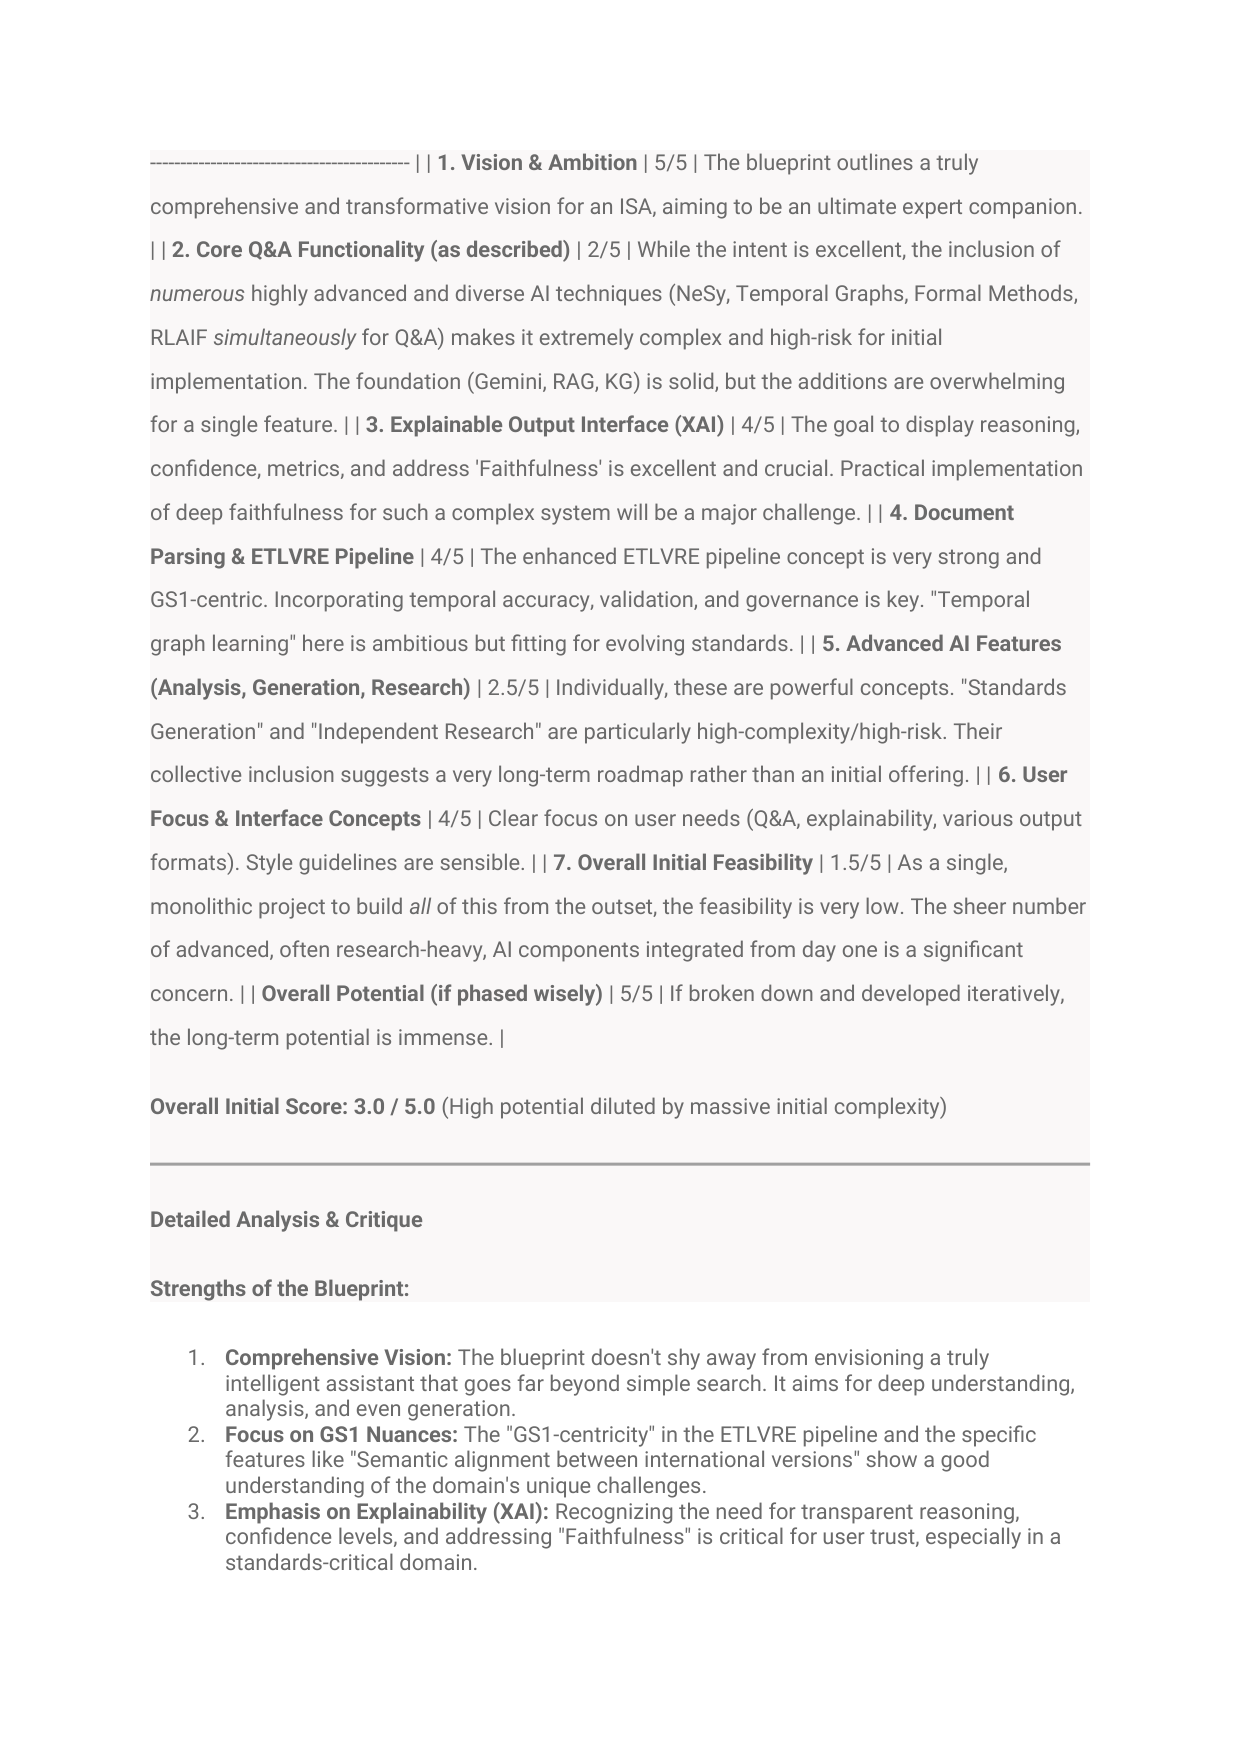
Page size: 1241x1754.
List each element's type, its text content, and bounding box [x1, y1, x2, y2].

list Comprehensive Vision: The blueprint doesn't shy away from envisioning a truly intelligent assistant that goes far beyond simple search. It aims for deep understanding, analysis, and even generation. [187, 1345, 1090, 1422]
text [150, 150, 1090, 1051]
text Detailed Analysis & Critique [150, 1207, 1090, 1233]
list Emphasis on Explainability (XAI): Recognizing the need for transparent reasoning, confidence levels, and addressing "Faithfulness" is critical for user trust, especially in a standards-critical domain. [187, 1499, 1090, 1576]
list Focus on GS1 Nuances: The "GS1-centricity" in the ETLVRE pipeline and the specific features like "Semantic alignment between international versions" show a good understanding of the domain's unique challenges. [187, 1422, 1090, 1499]
text Strengths of the Blueprint: [150, 1276, 1090, 1302]
text Overall Initial Score: 3.0 / 5.0 (High potential diluted by massive initial complexity) [150, 1094, 1090, 1119]
